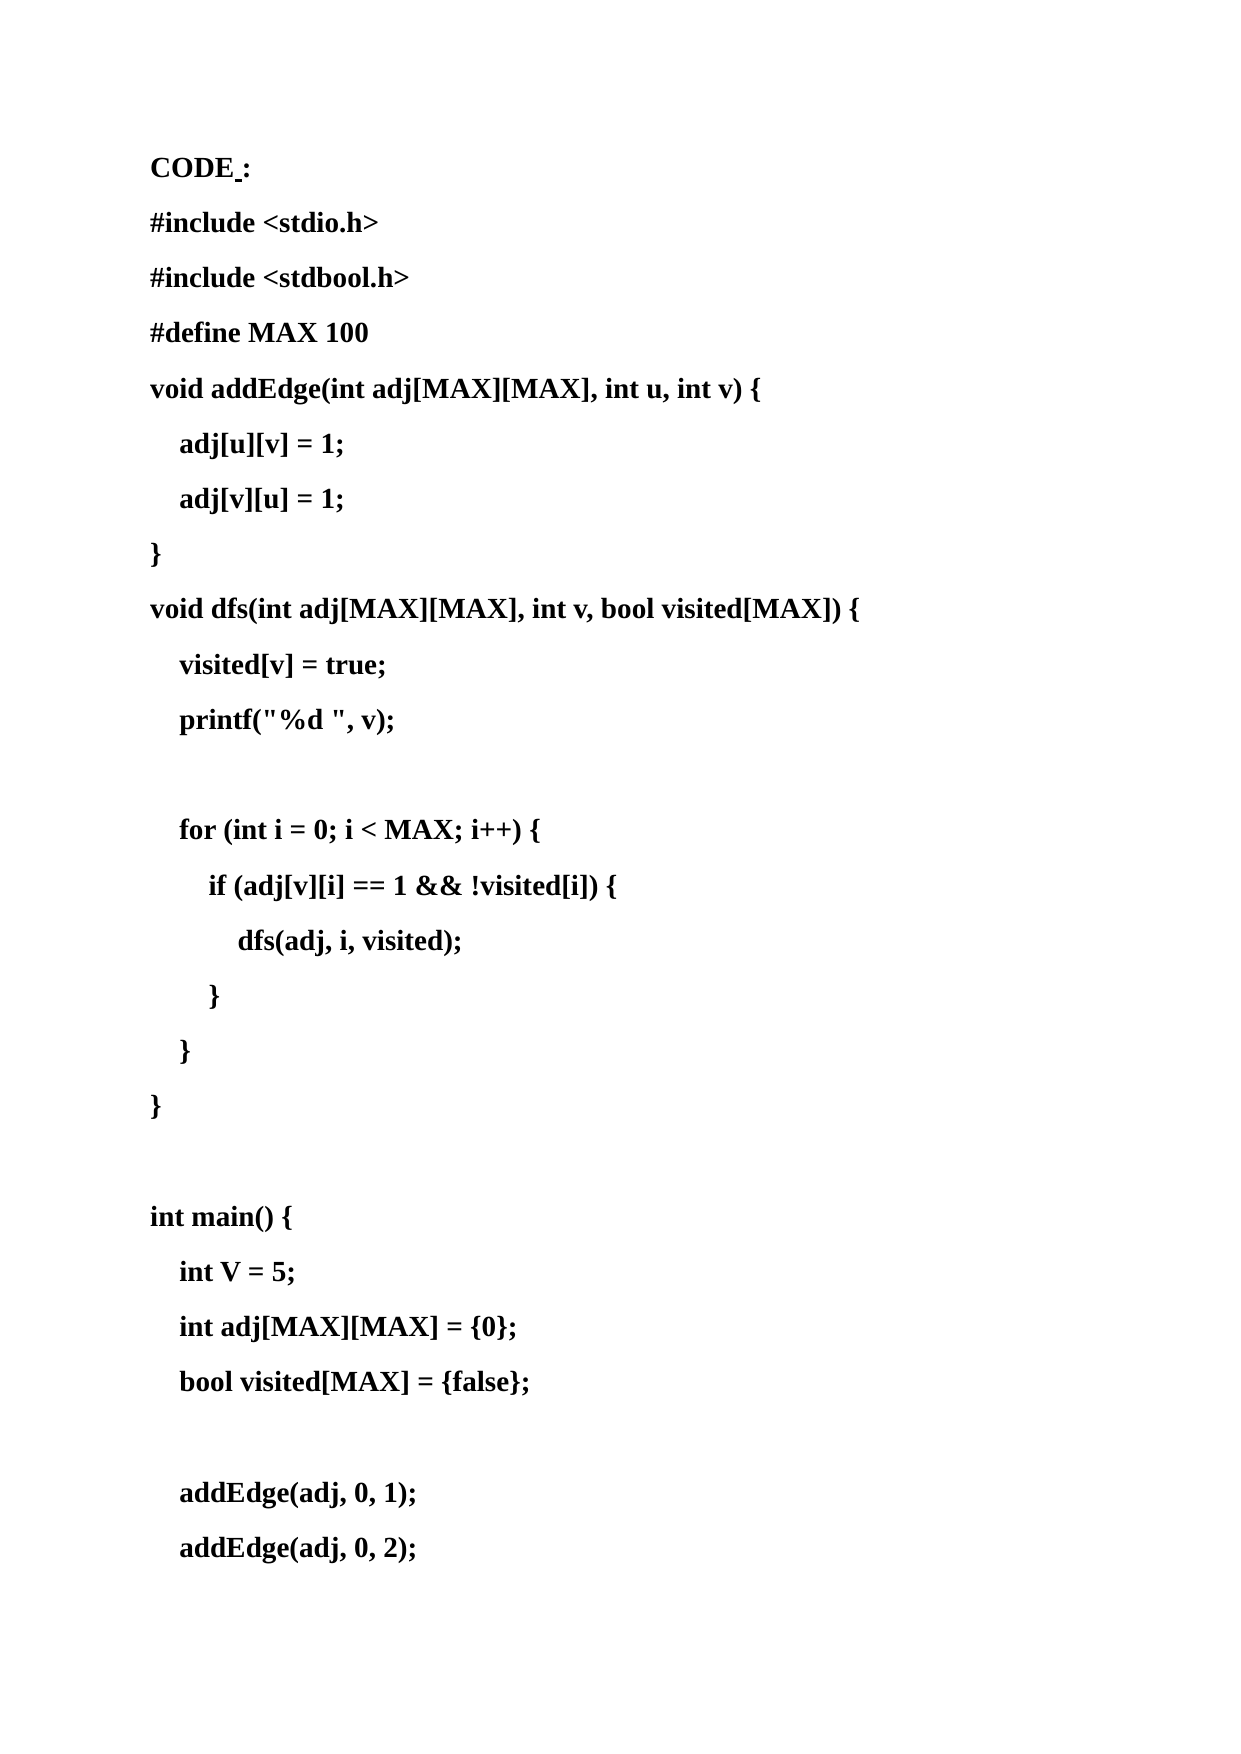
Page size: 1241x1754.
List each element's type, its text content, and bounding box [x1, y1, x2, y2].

text void addEdge(int adj[MAX][MAX], int u, int v) { [150, 371, 1090, 404]
text for (int i = 0; i < MAX; i++) { [150, 812, 1090, 846]
text adj[u][v] = 1; [150, 426, 1090, 459]
text printf("%d ", v); [150, 702, 1090, 736]
text void dfs(int adj[MAX][MAX], int v, bool visited[MAX]) { [150, 592, 1090, 625]
text } [150, 536, 1090, 570]
text } [150, 1033, 1090, 1067]
text dfs(adj, i, visited); [150, 923, 1090, 956]
text } [150, 1088, 1090, 1122]
text int adj[MAX][MAX] = {0}; [150, 1309, 1090, 1343]
text addEdge(adj, 0, 1); [150, 1475, 1090, 1508]
text #define MAX 100 [150, 316, 1090, 349]
text #include <stdio.h> [150, 205, 1090, 239]
text adj[v][u] = 1; [150, 481, 1090, 515]
text if (adj[v][i] == 1 && !visited[i]) { [150, 868, 1090, 901]
text bool visited[MAX] = {false}; [150, 1364, 1090, 1398]
text visited[v] = true; [150, 647, 1090, 680]
text } [150, 978, 1090, 1012]
text #include <stdbool.h> [150, 260, 1090, 294]
text addEdge(adj, 0, 2); [150, 1530, 1090, 1564]
text int main() { [150, 1199, 1090, 1232]
text int V = 5; [150, 1254, 1090, 1288]
text CODE : [150, 150, 1090, 183]
